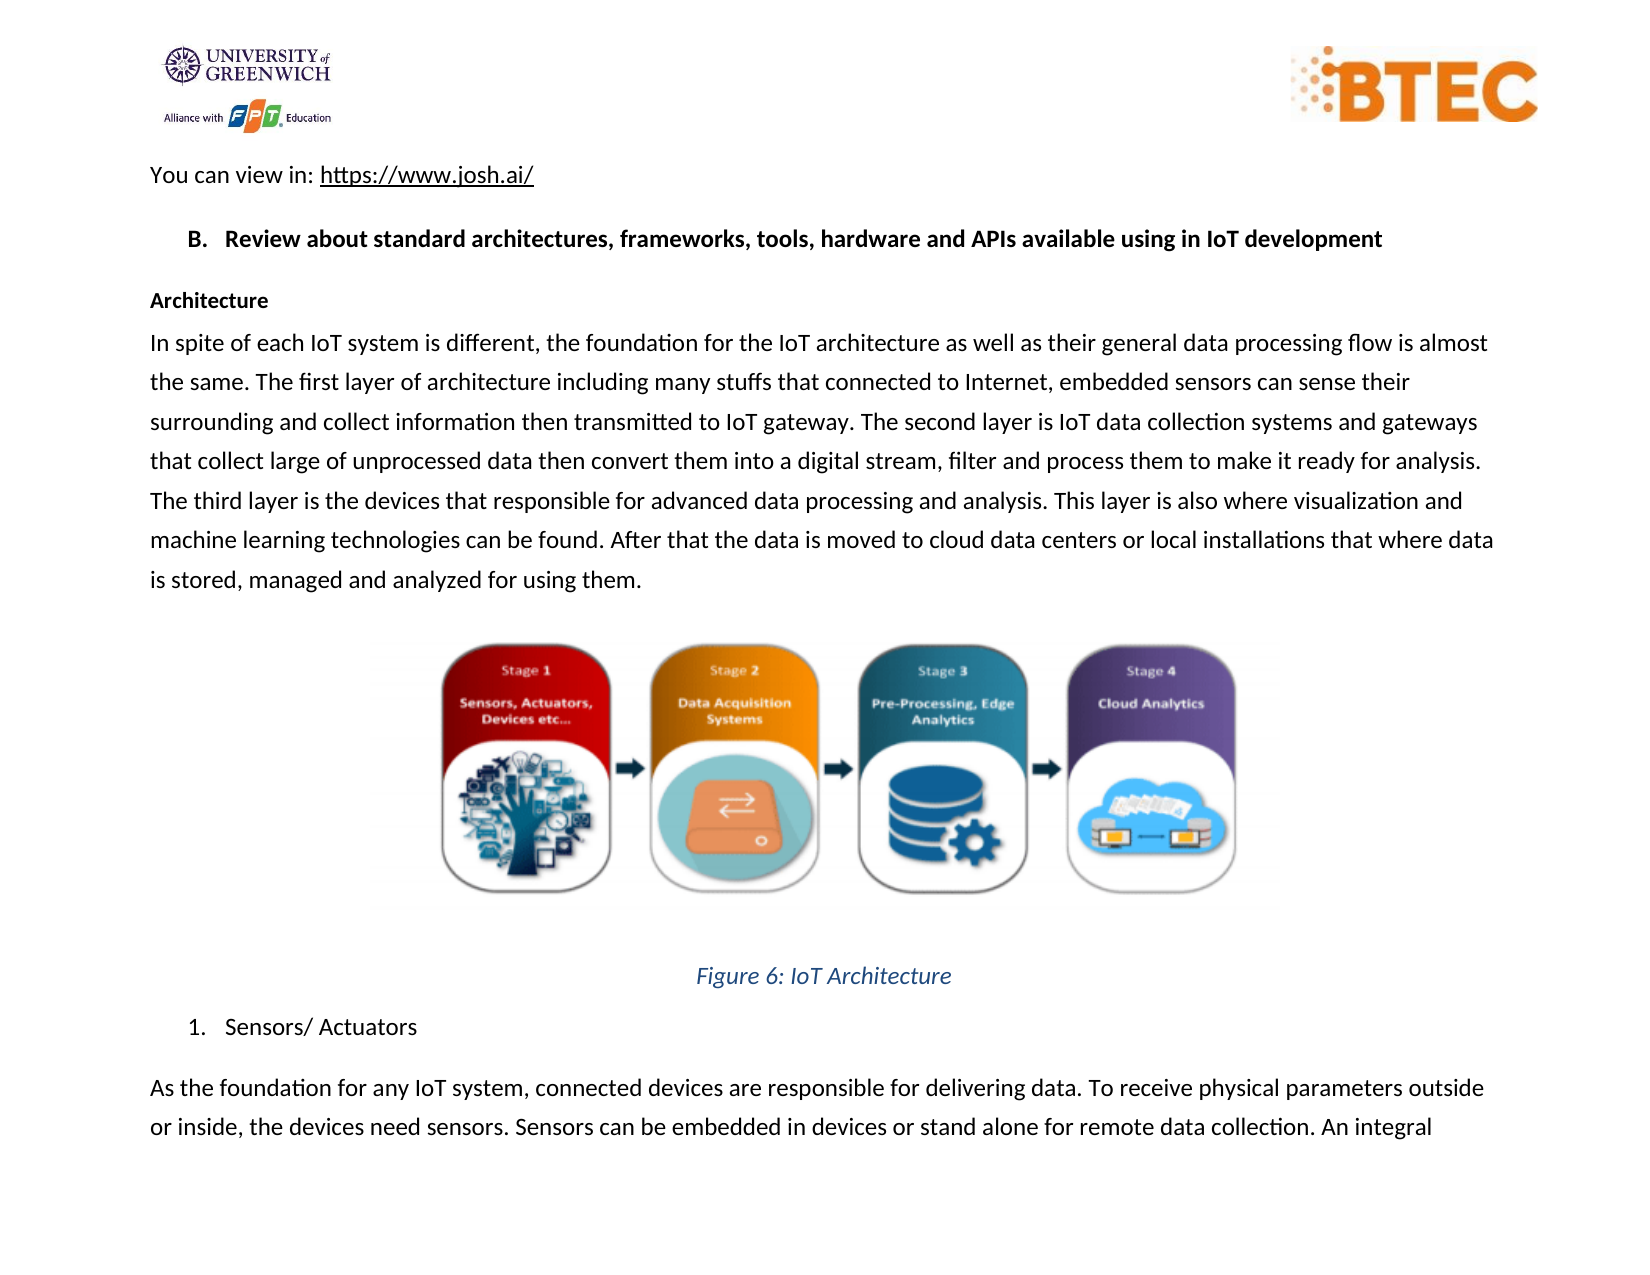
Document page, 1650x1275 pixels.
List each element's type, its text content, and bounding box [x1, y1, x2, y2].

picture [150, 32, 343, 144]
text In spite of each IoT system is different, the foundation for the IoT architecture as well as their general data processing flow is almost the same. The first layer of architecture including many stuffs that connected to Internet, embedded sensors can sense their surrounding and collect information then transmitted to IoT gateway. The second layer is IoT data collection systems and gateways that collect large of unprocessed data then convert them into a digital stream, filter and process them to make it ready for analysis. The third layer is the devices that responsible for advanced data processing and analysis. This layer is also where visualization and machine learning technologies can be found. After that the data is moved to cloud data centers or local installations that where data is stored, managed and analyzed for using them. [150, 327, 1500, 595]
subtitle Review about standard architectures, frameworks, tools, hardware and APIs available using in IoT development [187, 224, 1500, 254]
picture [370, 624, 1280, 931]
subtitle Architecture [150, 286, 1500, 314]
list Sensors/ Actuators [187, 1011, 1500, 1042]
picture [1290, 46, 1538, 122]
text Figure 6: IoT Architecture [150, 960, 1500, 991]
text You can view in: https://www.josh.ai/ [150, 159, 1500, 189]
